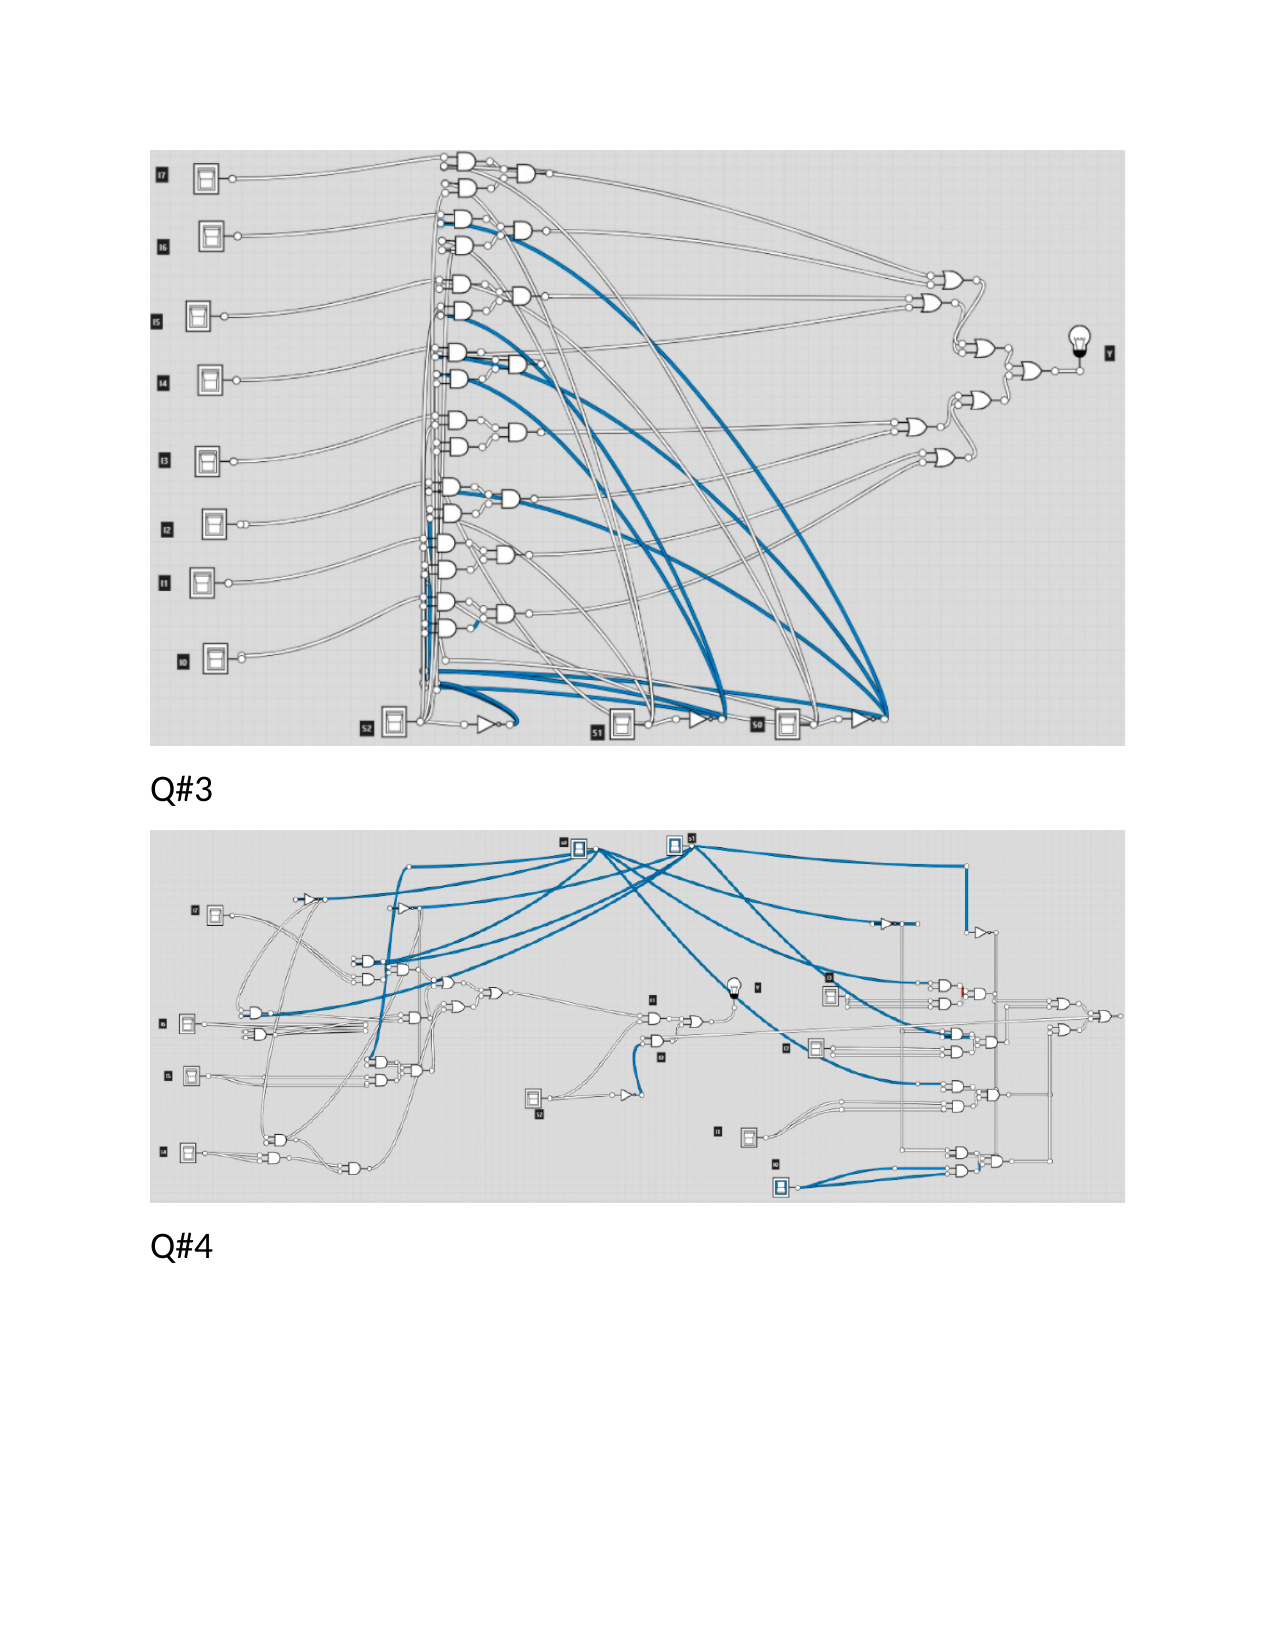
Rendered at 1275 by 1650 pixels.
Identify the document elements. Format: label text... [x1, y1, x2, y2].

text Q#4 [150, 1222, 1125, 1267]
text Q#3 [150, 764, 1125, 810]
picture [150, 830, 1125, 1203]
picture [150, 150, 1125, 746]
